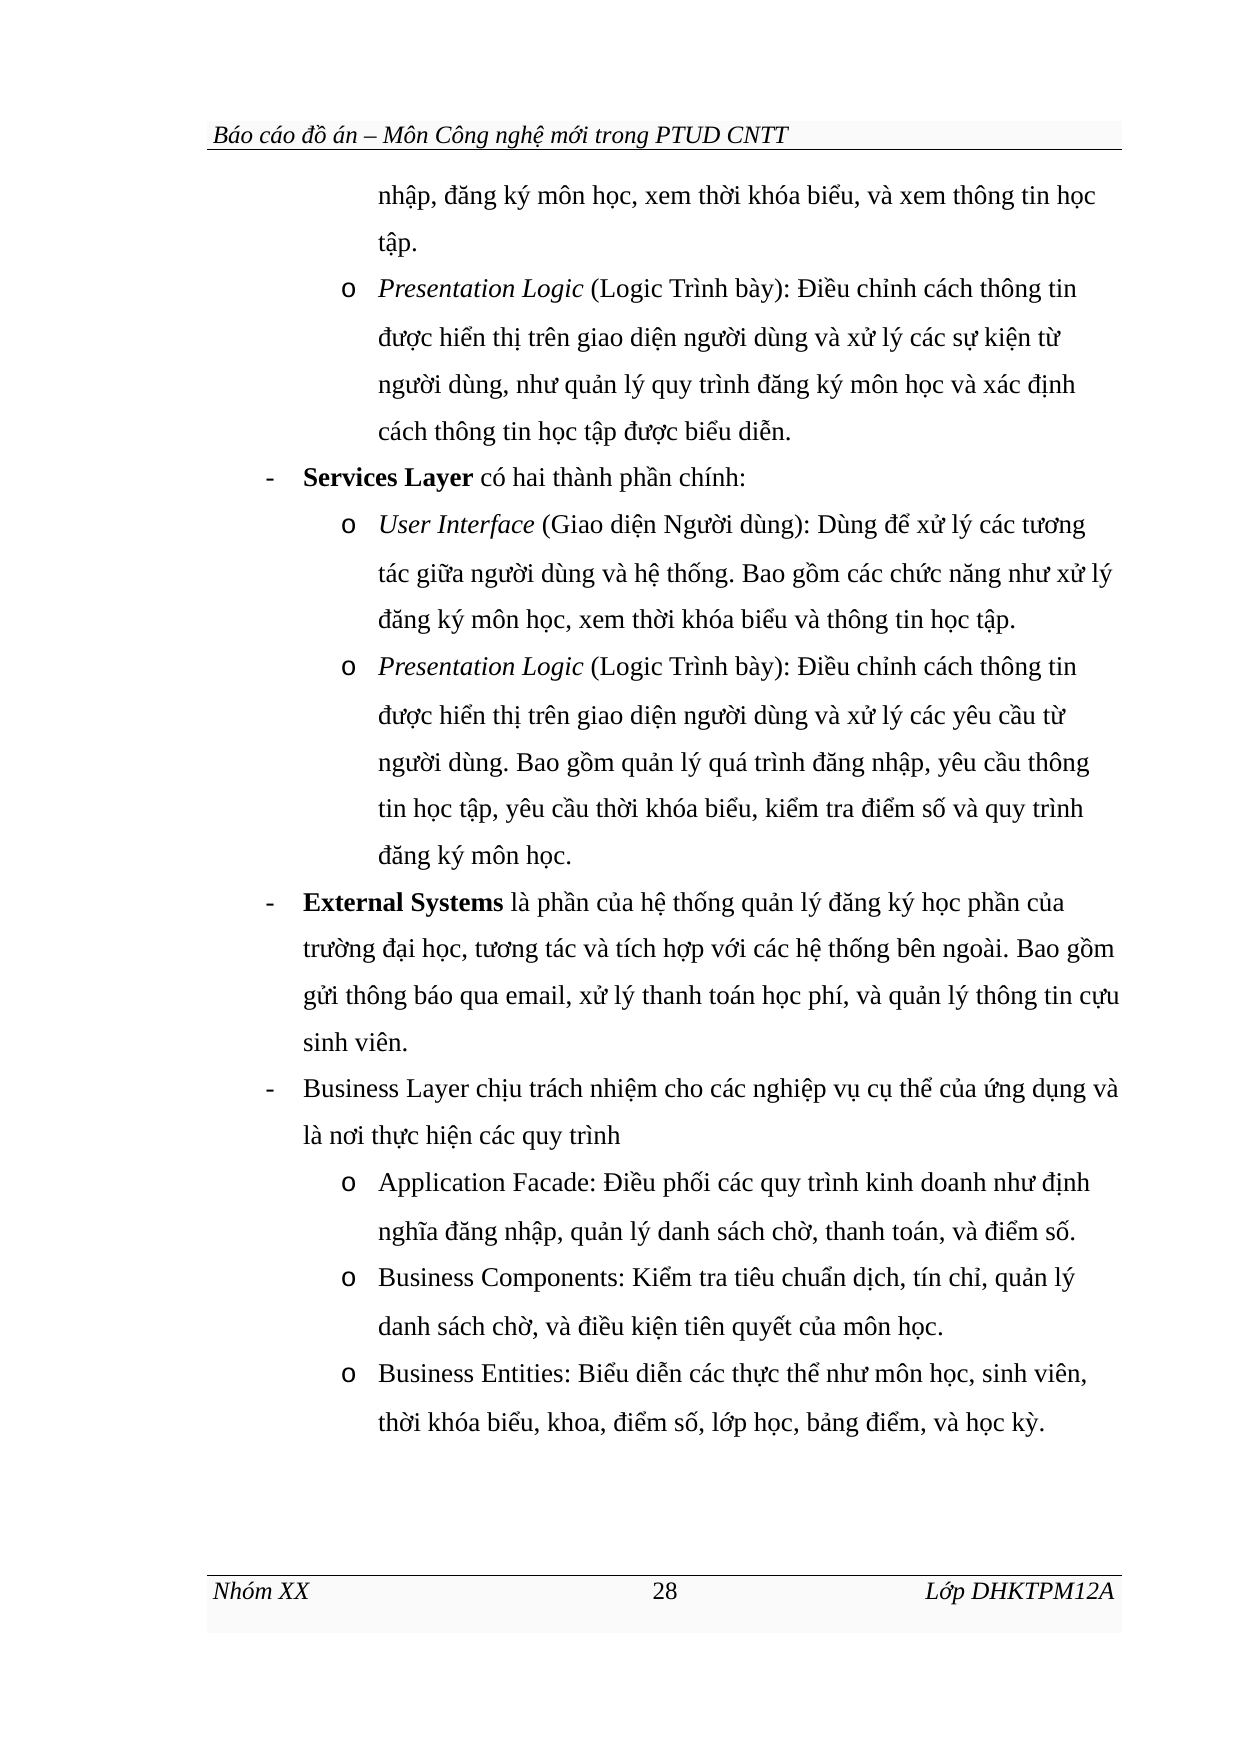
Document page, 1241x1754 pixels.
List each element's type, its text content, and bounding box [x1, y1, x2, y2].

list User Interface (Giao diện Người dùng): Dùng để xử lý các tương tác giữa người dùng và hệ thống. Bao gồm các chức năng như xử lý đăng ký môn học, xem thời khóa biểu và thông tin học tập. [340, 508, 1122, 635]
list Business Layer chịu trách nhiệm cho các nghiệp vụ cụ thể của ứng dụng và là nơi thực hiện các quy trình [265, 1073, 1122, 1150]
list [340, 179, 1122, 257]
list Services Layer có hai thành phần chính: [265, 461, 1122, 492]
list Presentation Logic (Logic Trình bày): Điều chỉnh cách thông tin được hiển thị trên giao diện người dùng và xử lý các yêu cầu từ người dùng. Bao gồm quản lý quá trình đăng nhập, yêu cầu thông tin học tập, yêu cầu thời khóa biểu, kiểm tra điểm số và quy trình đăng ký môn học. [340, 650, 1122, 870]
list External Systems là phần của hệ thống quản lý đăng ký học phần của trường đại học, tương tác và tích hợp với các hệ thống bên ngoài. Bao gồm gửi thông báo qua email, xử lý thanh toán học phí, và quản lý thông tin cựu sinh viên. [265, 886, 1122, 1057]
list Presentation Logic (Logic Trình bày): Điều chỉnh cách thông tin được hiển thị trên giao diện người dùng và xử lý các sự kiện từ người dùng, như quản lý quy trình đăng ký môn học và xác định cách thông tin học tập được biểu diễn. [340, 272, 1122, 446]
list Application Facade: Điều phối các quy trình kinh doanh như định nghĩa đăng nhập, quản lý danh sách chờ, thanh toán, và điểm số. [340, 1166, 1122, 1246]
list Business Entities: Biểu diễn các thực thể như môn học, sinh viên, thời khóa biểu, khoa, điểm số, lớp học, bảng điểm, và học kỳ. [340, 1357, 1122, 1437]
list Business Components: Kiểm tra tiêu chuẩn dịch, tín chỉ, quản lý danh sách chờ, và điều kiện tiên quyết của môn học. [340, 1262, 1122, 1342]
